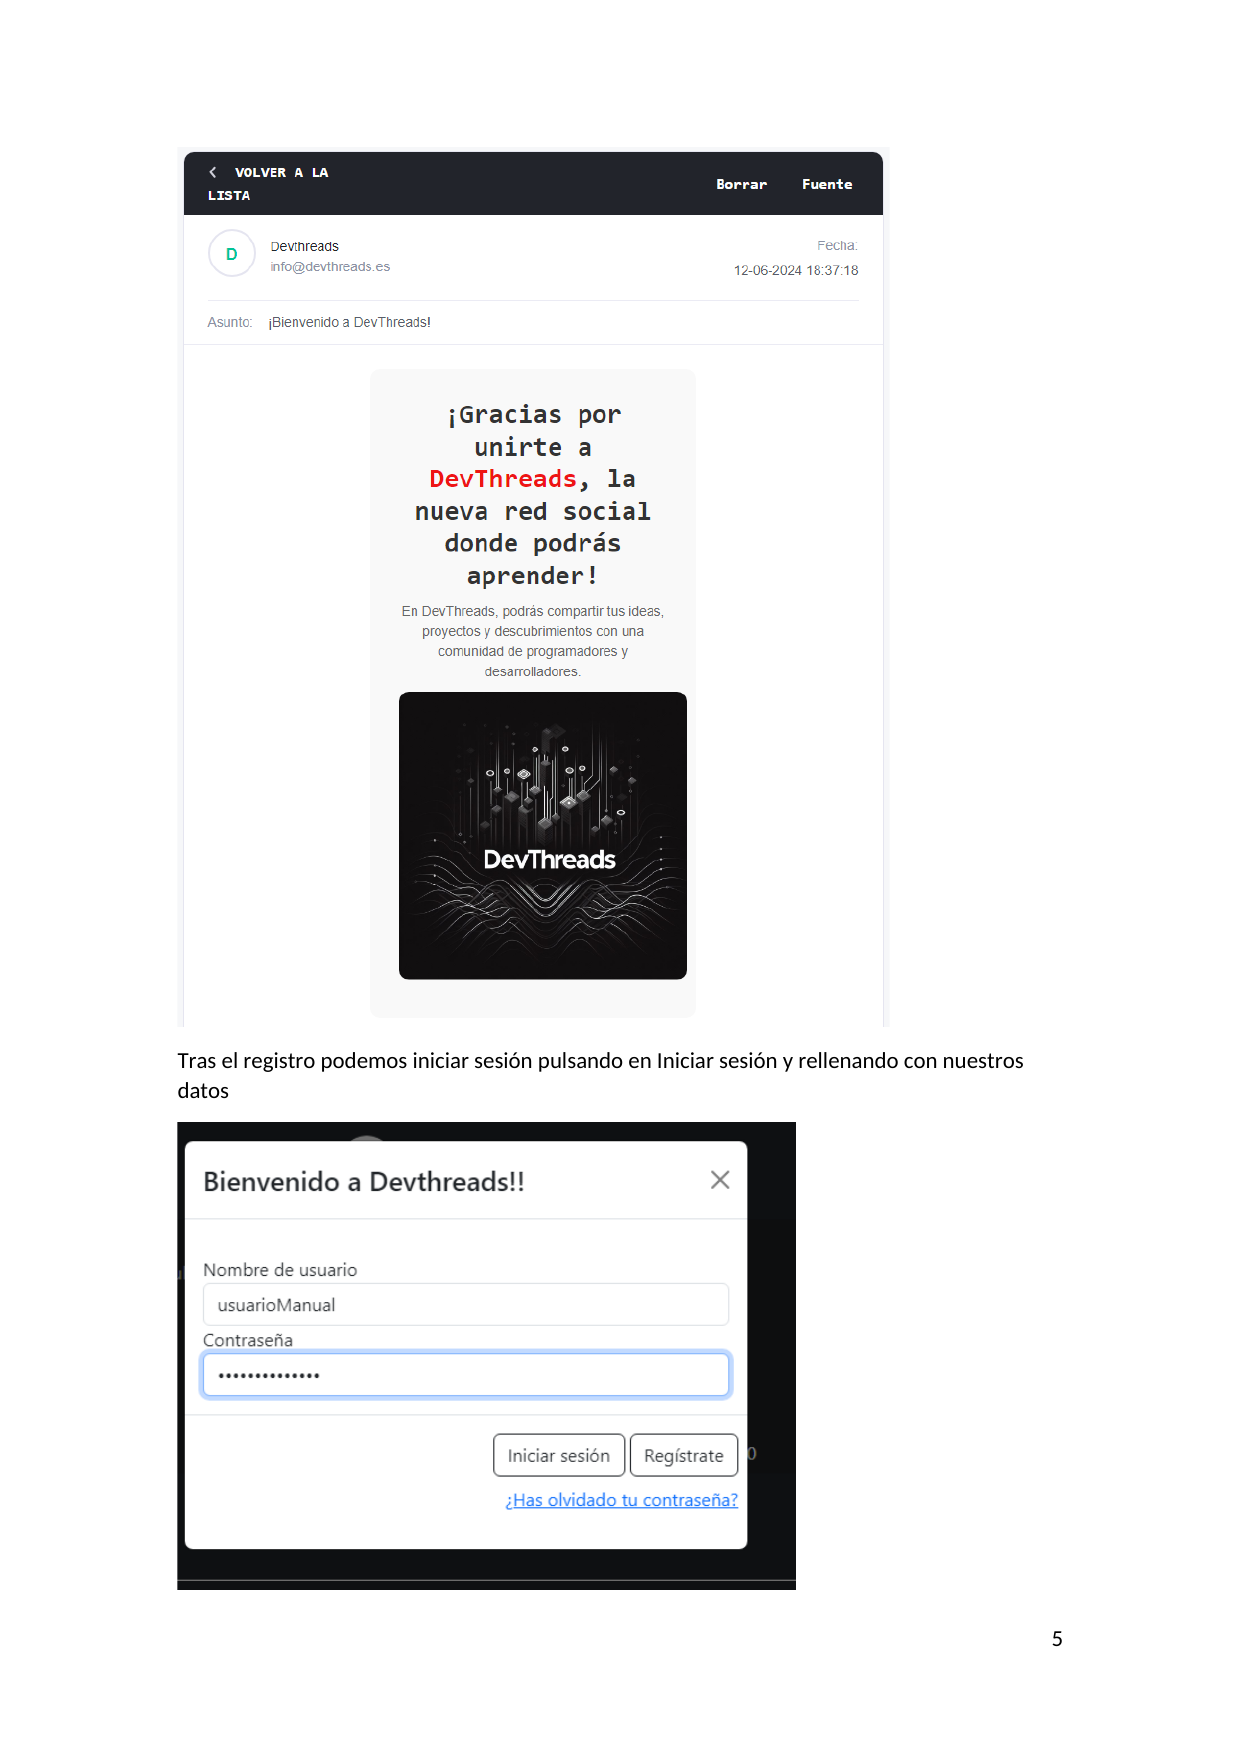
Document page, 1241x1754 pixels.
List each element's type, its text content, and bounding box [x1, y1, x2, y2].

picture [177, 1122, 796, 1590]
text Tras el registro podemos iniciar sesión pulsando en Iniciar sesión y rellenando con nuestros datos [177, 1046, 1063, 1104]
picture [177, 147, 890, 1027]
